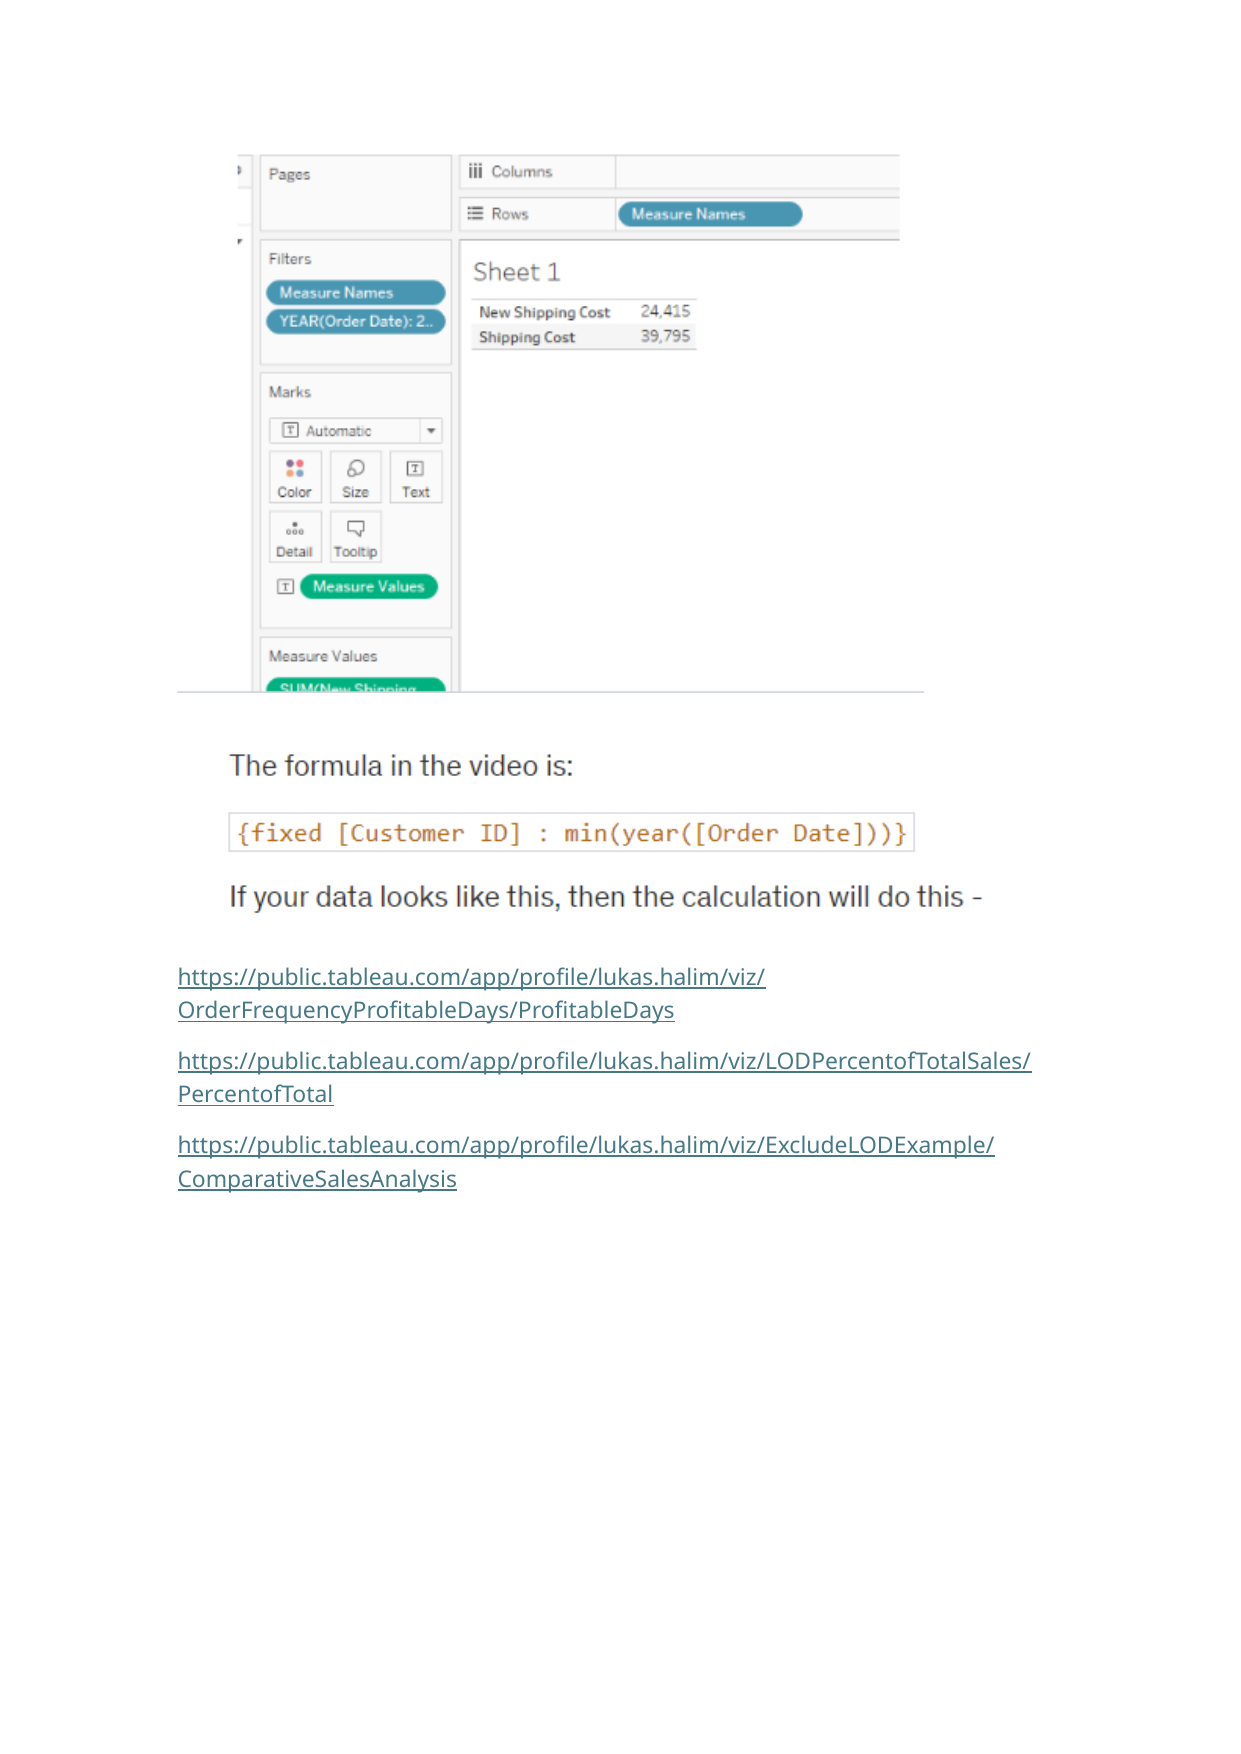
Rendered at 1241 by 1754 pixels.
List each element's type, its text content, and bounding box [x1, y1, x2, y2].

text https://public.tableau.com/app/profile/lukas.halim/viz/OrderFrequencyProfitableDays/ProfitableDays [177, 960, 1063, 1025]
picture [177, 712, 1063, 942]
text https://public.tableau.com/app/profile/lukas.halim/viz/ExcludeLODExample/ComparativeSalesAnalysis [177, 1129, 1063, 1194]
text https://public.tableau.com/app/profile/lukas.halim/viz/LODPercentofTotalSales/PercentofTotal [177, 1044, 1063, 1109]
picture [177, 147, 925, 693]
